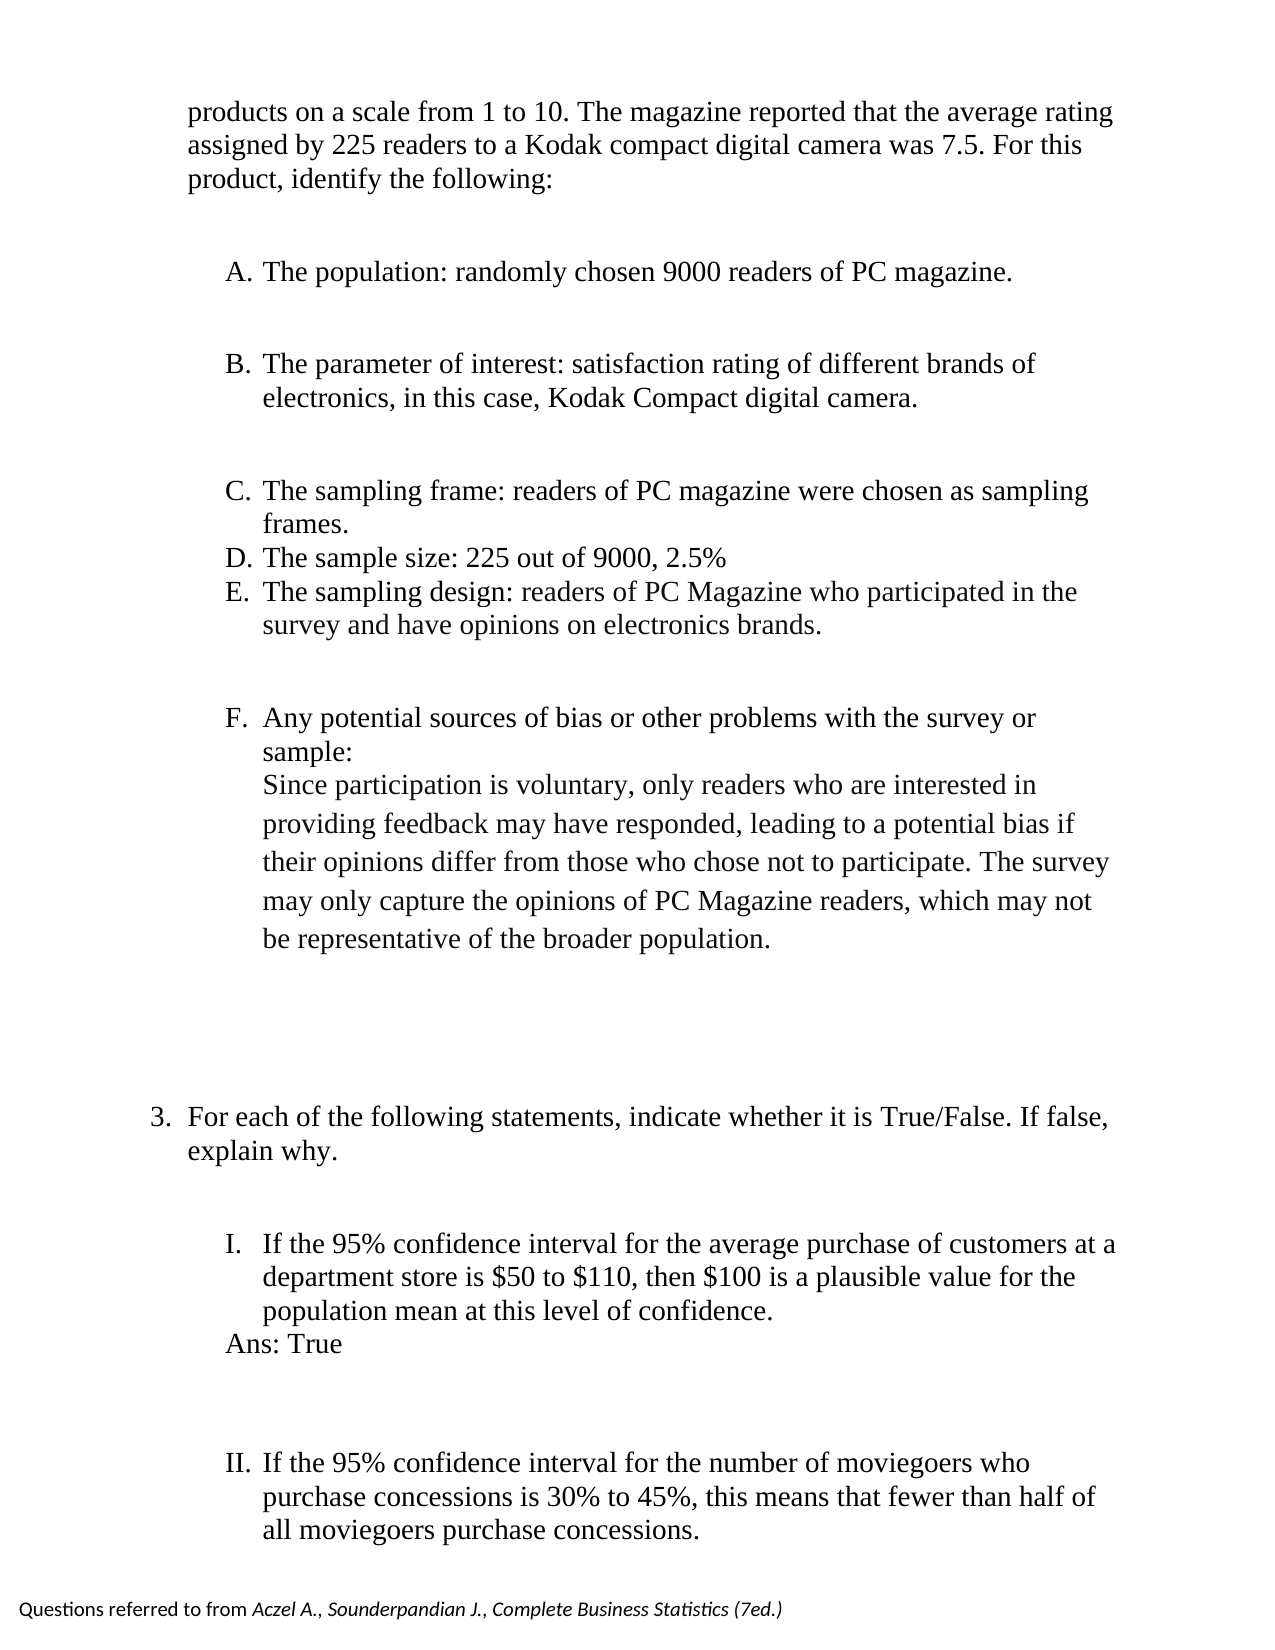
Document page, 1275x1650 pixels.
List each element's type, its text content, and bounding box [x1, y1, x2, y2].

list The sampling design: readers of PC Magazine who participated in the survey and have opinions on electronics brands. [225, 574, 521, 641]
text Since participation is voluntary, only readers who are interested in providing feedback may have responded, leading to a potential bias if their opinions differ from those who chose not to participate. The survey may only capture the opinions of PC Magazine readers, which may not be representative of the broader population. [262, 767, 1125, 955]
list The population: randomly chosen 9000 readers of PC magazine. [225, 254, 1125, 287]
list The sampling frame: readers of PC magazine were chosen as sampling frames. [225, 473, 1125, 540]
text Ans: True [225, 1327, 1125, 1360]
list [150, 94, 1125, 194]
list If the 95% confidence interval for the average purchase of customers at a department store is $50 to $110, then $100 is a plausible value for the population mean at this level of confidence. [225, 1226, 1125, 1327]
list For each of the following statements, indicate whether it is True/False. If false, explain why. [150, 1099, 1125, 1167]
list Any potential sources of bias or other problems with the survey or sample: [225, 700, 1125, 767]
list If the 95% confidence interval for the number of moviegoers who purchase concessions is 30% to 45%, this means that fewer than half of all moviegoers purchase concessions. [225, 1445, 1125, 1546]
list The parameter of interest: satisfaction rating of different brands of electronics, in this case, Kodak Compact digital camera. [225, 347, 1125, 414]
list The sampling design: readers of PC Magazine who participated in the survey and have opinions on electronics brands. [822, 574, 1125, 641]
list The sample size: 225 out of 9000, 2.5% [225, 540, 1125, 574]
